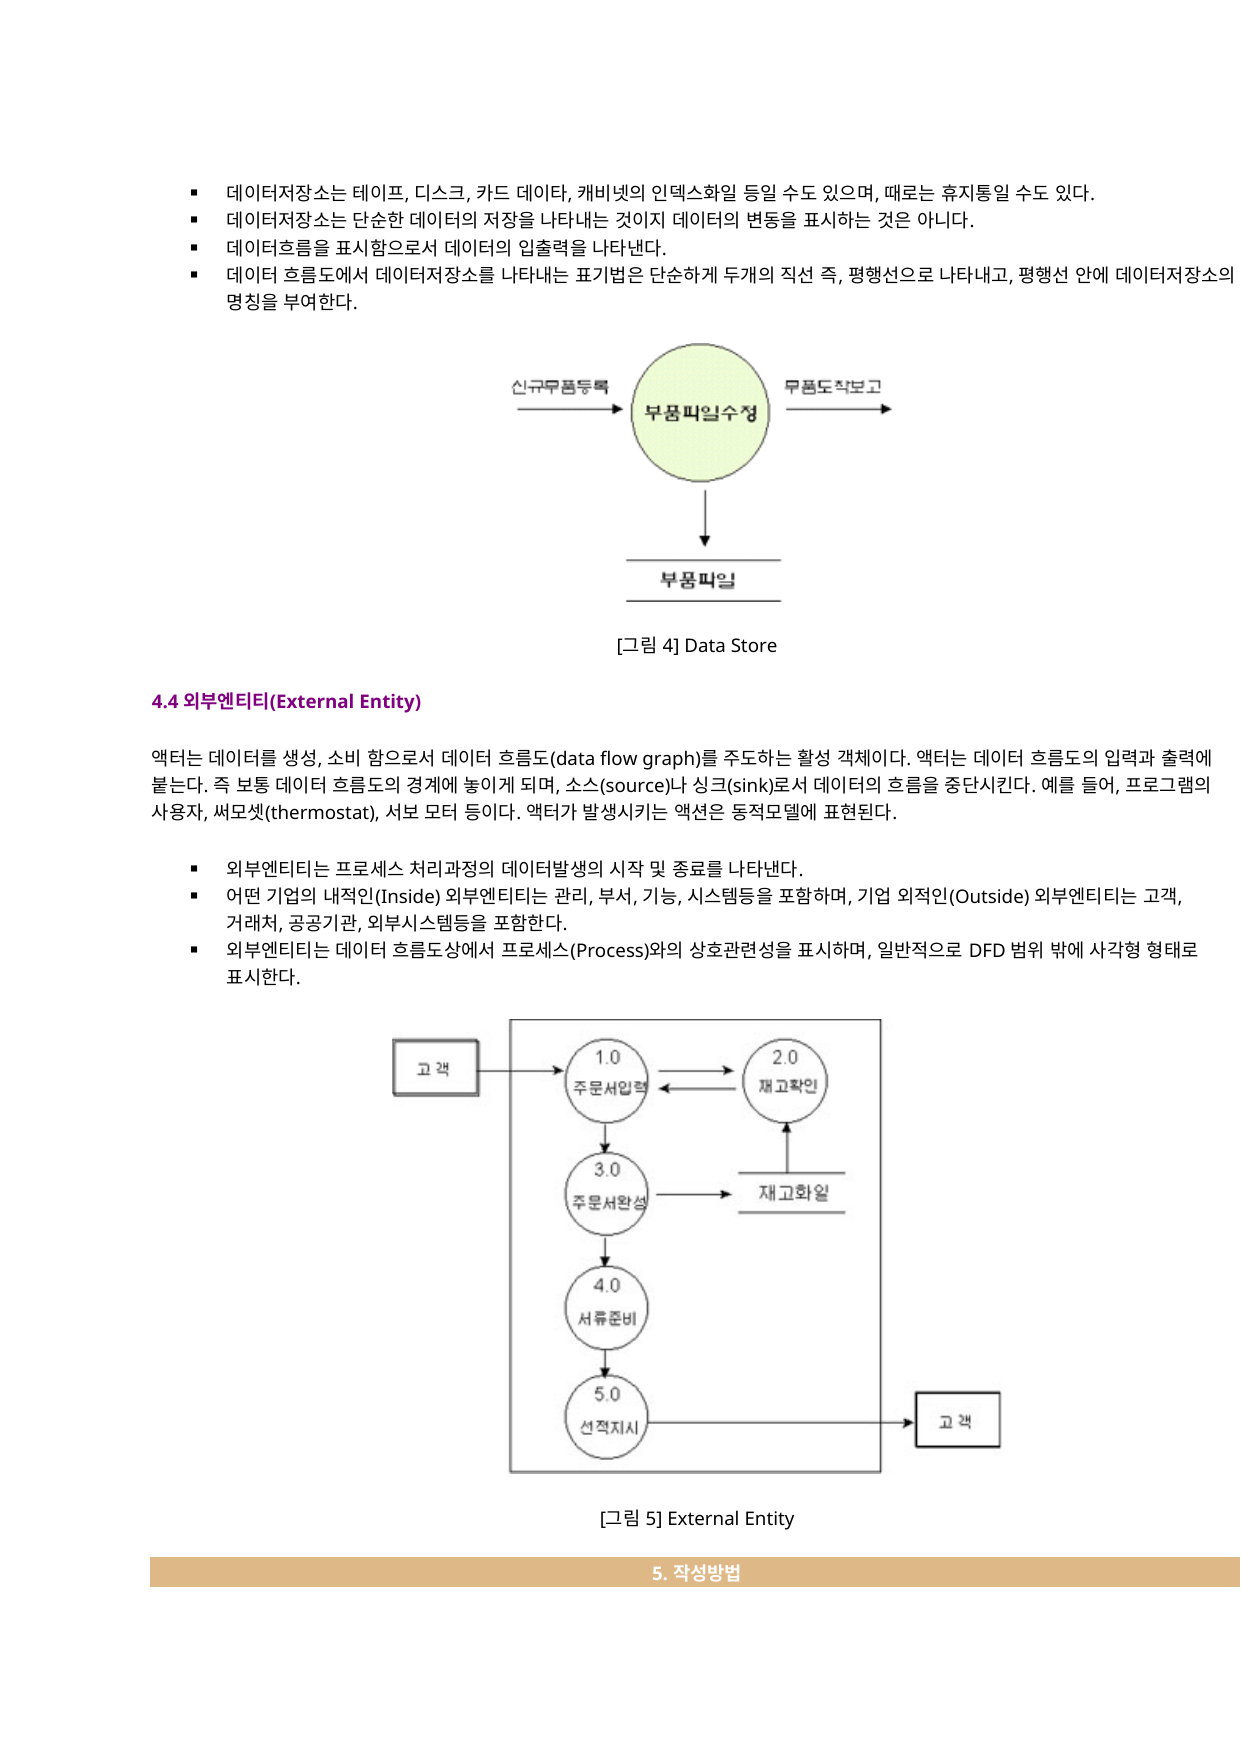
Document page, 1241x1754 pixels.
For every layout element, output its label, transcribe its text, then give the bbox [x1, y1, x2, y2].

table_header 5. 작성방법 [150, 1557, 1240, 1587]
picture [501, 343, 893, 602]
picture [392, 1019, 1002, 1474]
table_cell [150, 177, 1240, 1557]
